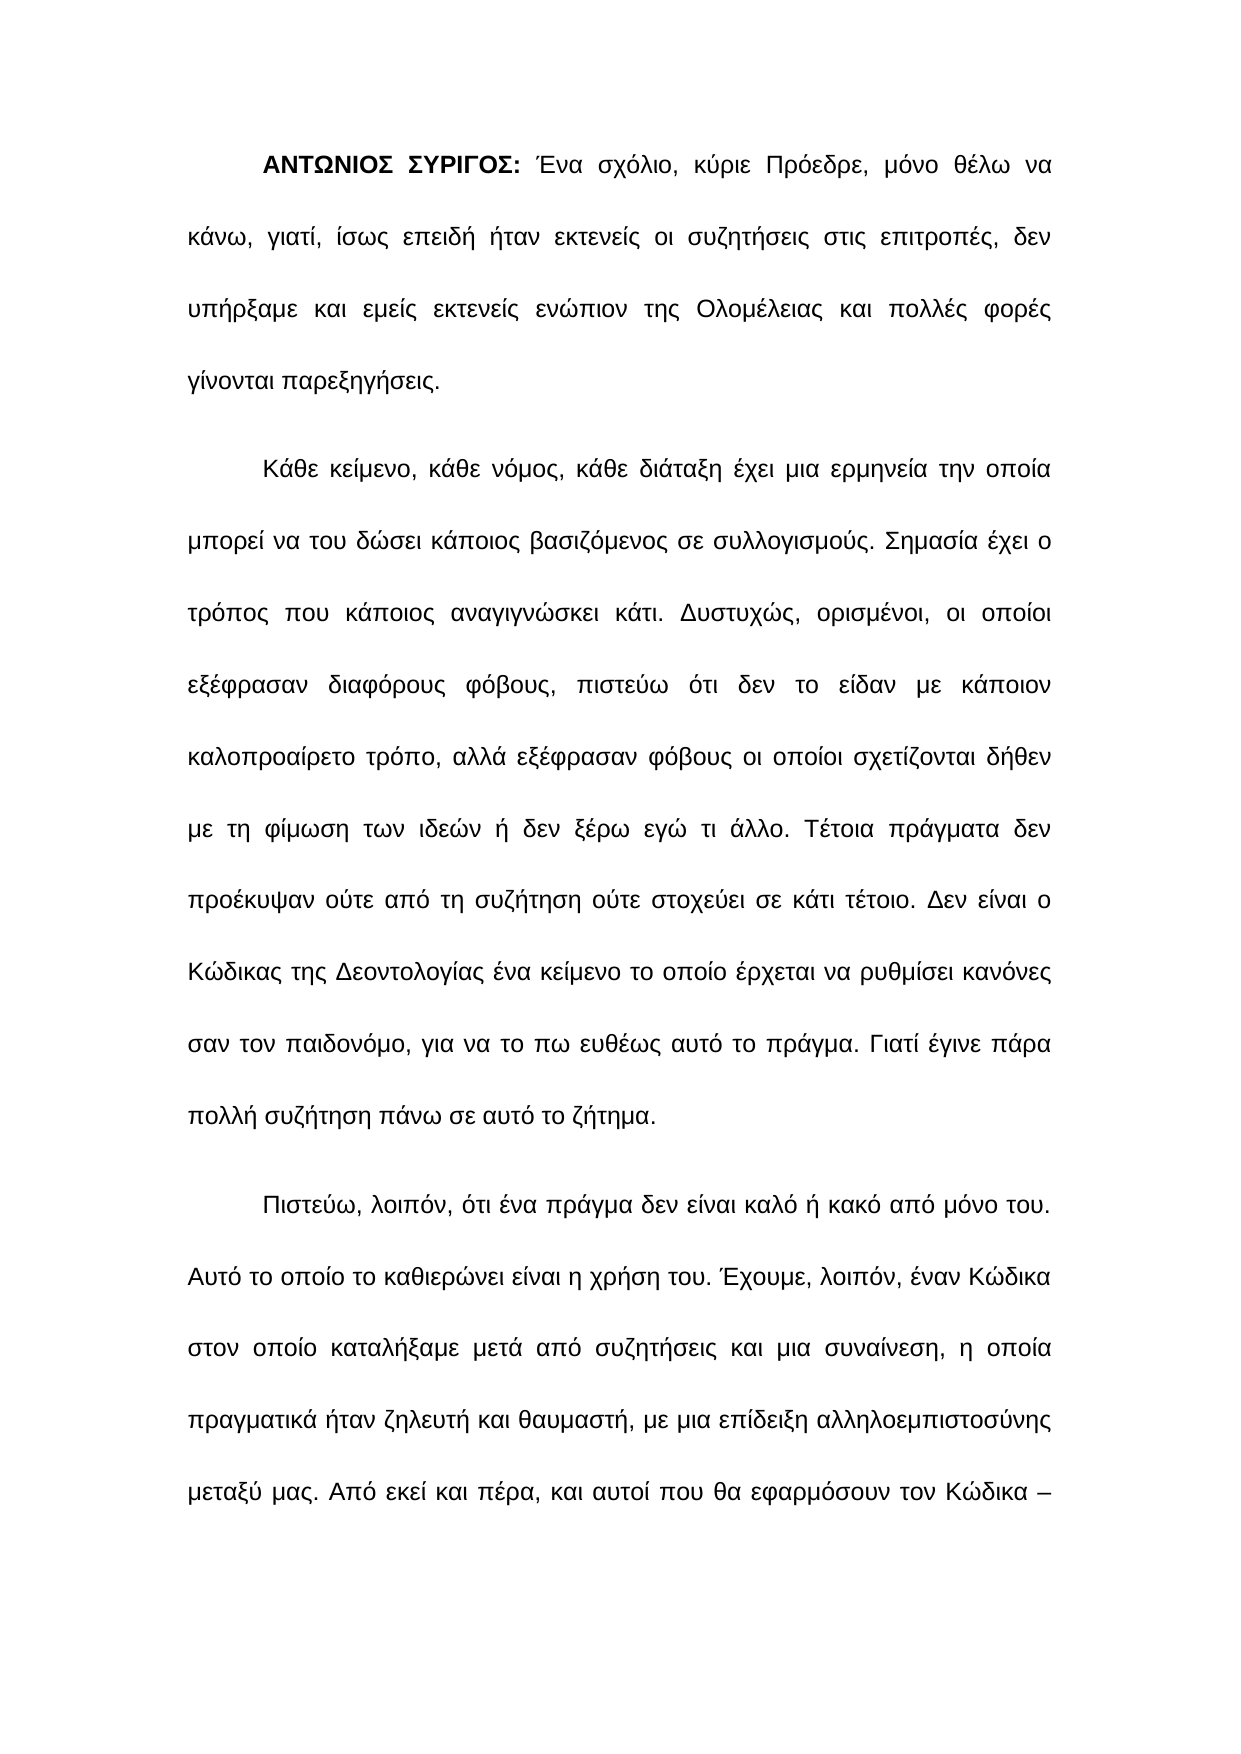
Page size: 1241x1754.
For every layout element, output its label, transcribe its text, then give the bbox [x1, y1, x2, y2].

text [187, 1189, 1053, 1506]
text ΑΝΤΩΝΙΟΣ ΣΥΡΙΓΟΣ: Ένα σχόλιο, κύριε Πρόεδρε, μόνο θέλω να κάνω, γιατί, ίσως επειδή ήταν εκτενείς οι συζητήσεις στις επιτροπές, δεν υπήρξαμε και εμείς εκτενείς ενώπιον της Ολομέλειας και πολλές φορές γίνονται παρεξηγήσεις. [187, 150, 1053, 394]
text Κάθε κείμενο, κάθε νόμος, κάθε διάταξη έχει μια ερμηνεία την οποία μπορεί να του δώσει κάποιος βασιζόμενος σε συλλογισμούς. Σημασία έχει ο τρόπος που κάποιος αναγιγνώσκει κάτι. Δυστυχώς, ορισμένοι, οι οποίοι εξέφρασαν διαφόρους φόβους, πιστεύω ότι δεν το είδαν με κάποιον καλοπροαίρετο τρόπο, αλλά εξέφρασαν φόβους οι οποίοι σχετίζονται δήθεν με τη φίμωση των ιδεών ή δεν ξέρω εγώ τι άλλο. Τέτοια πράγματα δεν προέκυψαν ούτε από τη συζήτηση ούτε στοχεύει σε κάτι τέτοιο. Δεν είναι ο Κώδικας της Δεοντολογίας ένα κείμενο το οποίο έρχεται να ρυθμίσει κανόνες σαν τον παιδονόμο, για να το πω ευθέως αυτό το πράγμα. Γιατί έγινε πάρα πολλή συζήτηση πάνω σε αυτό το ζήτημα. [187, 454, 1053, 1130]
